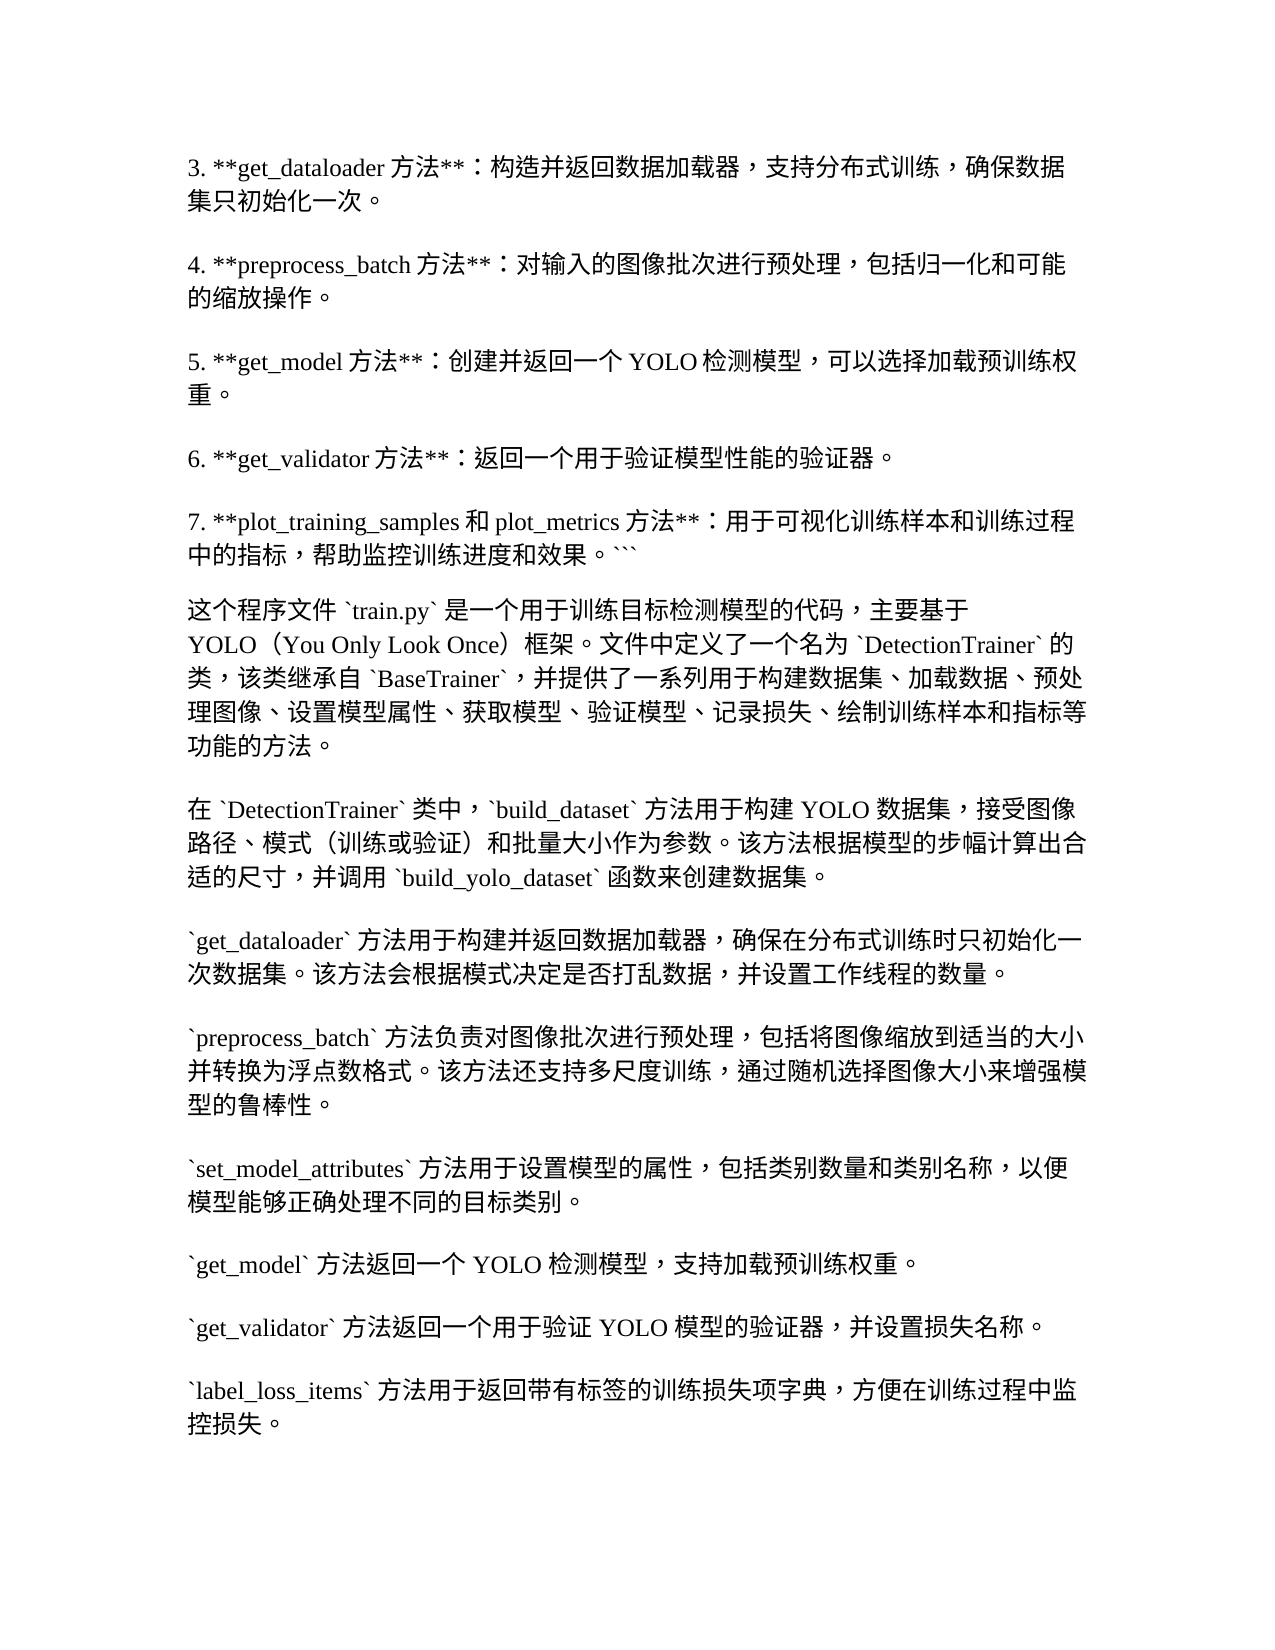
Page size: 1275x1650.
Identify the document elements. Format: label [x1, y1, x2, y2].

text [187, 592, 1087, 1469]
text [187, 150, 1087, 572]
